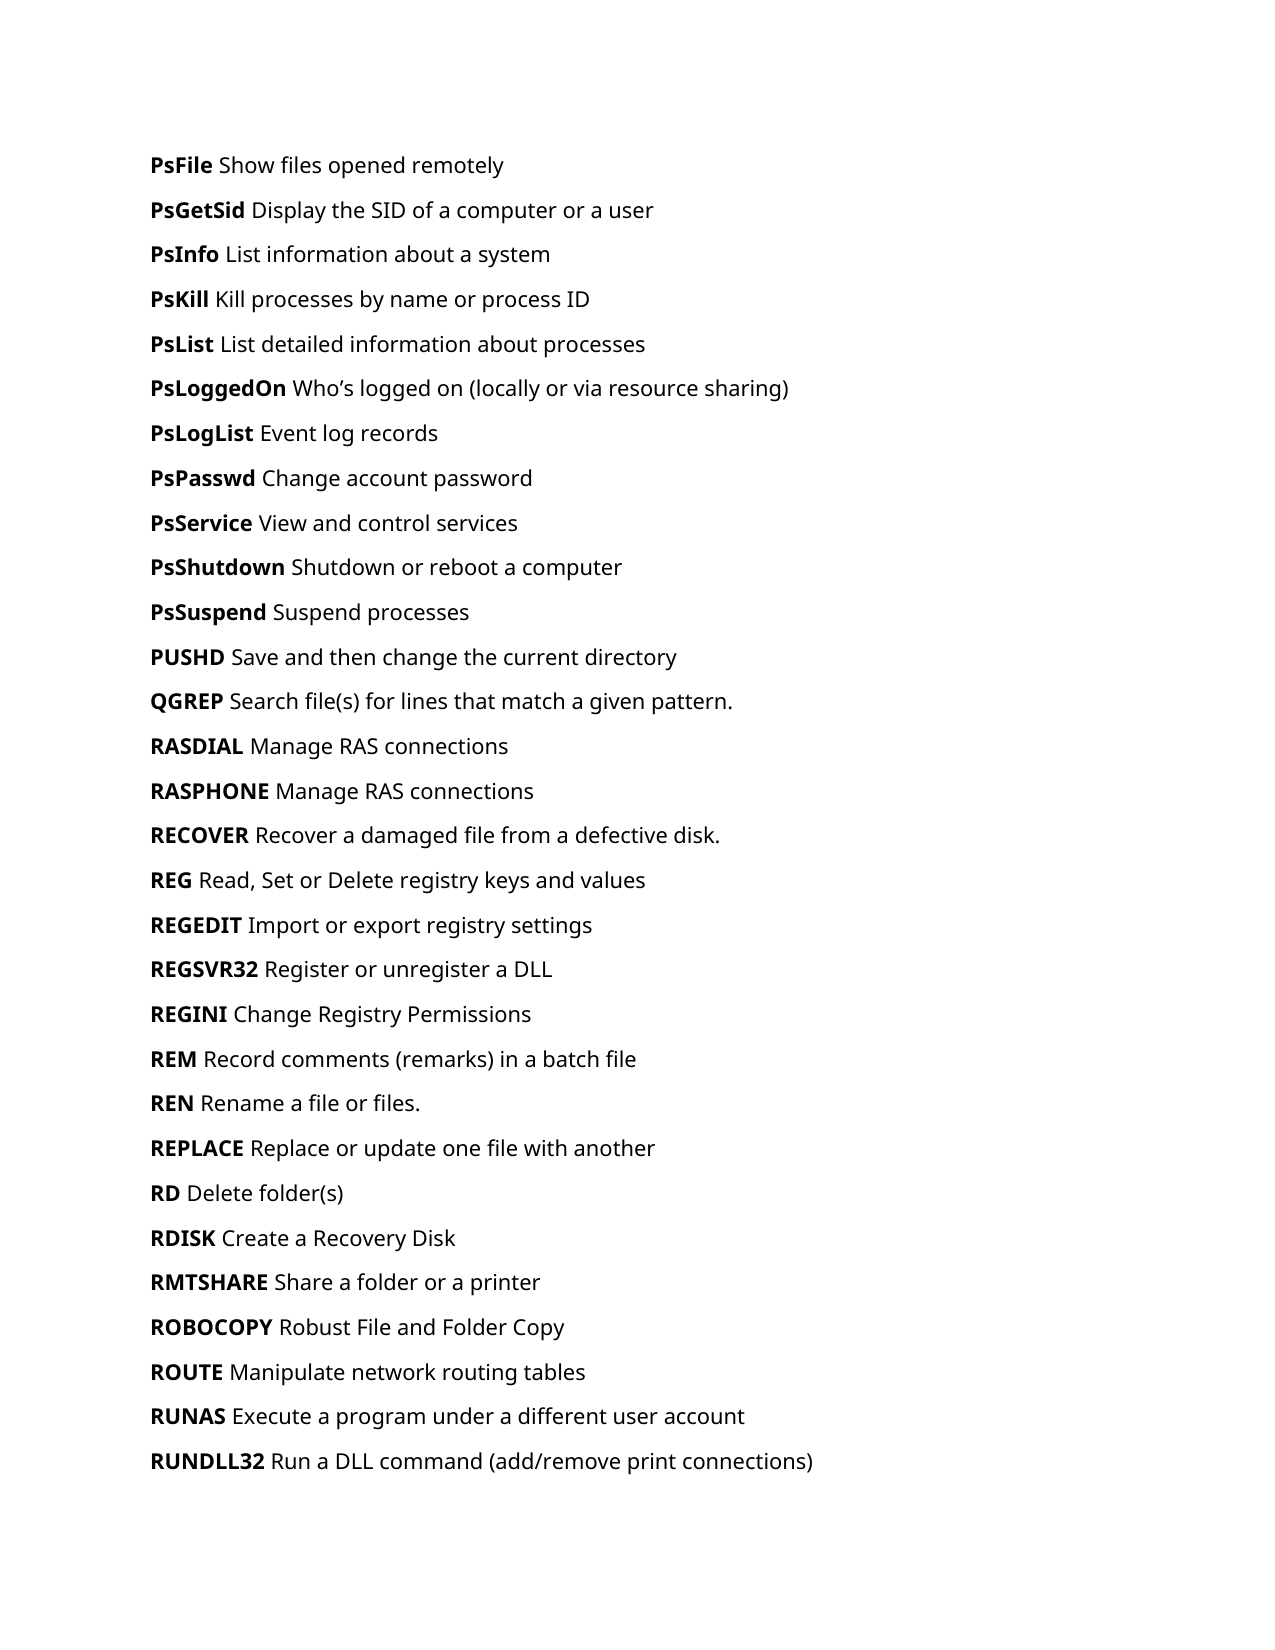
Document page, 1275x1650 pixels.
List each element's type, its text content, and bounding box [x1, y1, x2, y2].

text QGREP Search file(s) for lines that match a given pattern. [150, 686, 1125, 716]
text RASDIAL Manage RAS connections RASPHONE Manage RAS connections RECOVER Recover a damaged file from a defective disk. REG Read, Set or Delete registry keys and values REGEDIT Import or export registry settings REGSVR32 Register or unregister a DLL REGINI Change Registry Permissions REM Record comments (remarks) in a batch file REN Rename a file or files. REPLACE Replace or update one file with another RD Delete folder(s) RDISK Create a Recovery Disk RMTSHARE Share a folder or a printer ROBOCOPY Robust File and Folder Copy ROUTE Manipulate network routing tables RUNAS Execute a program under a different user account RUNDLL32 Run a DLL command (add/remove print connections) [150, 731, 1125, 1476]
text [150, 150, 1125, 671]
